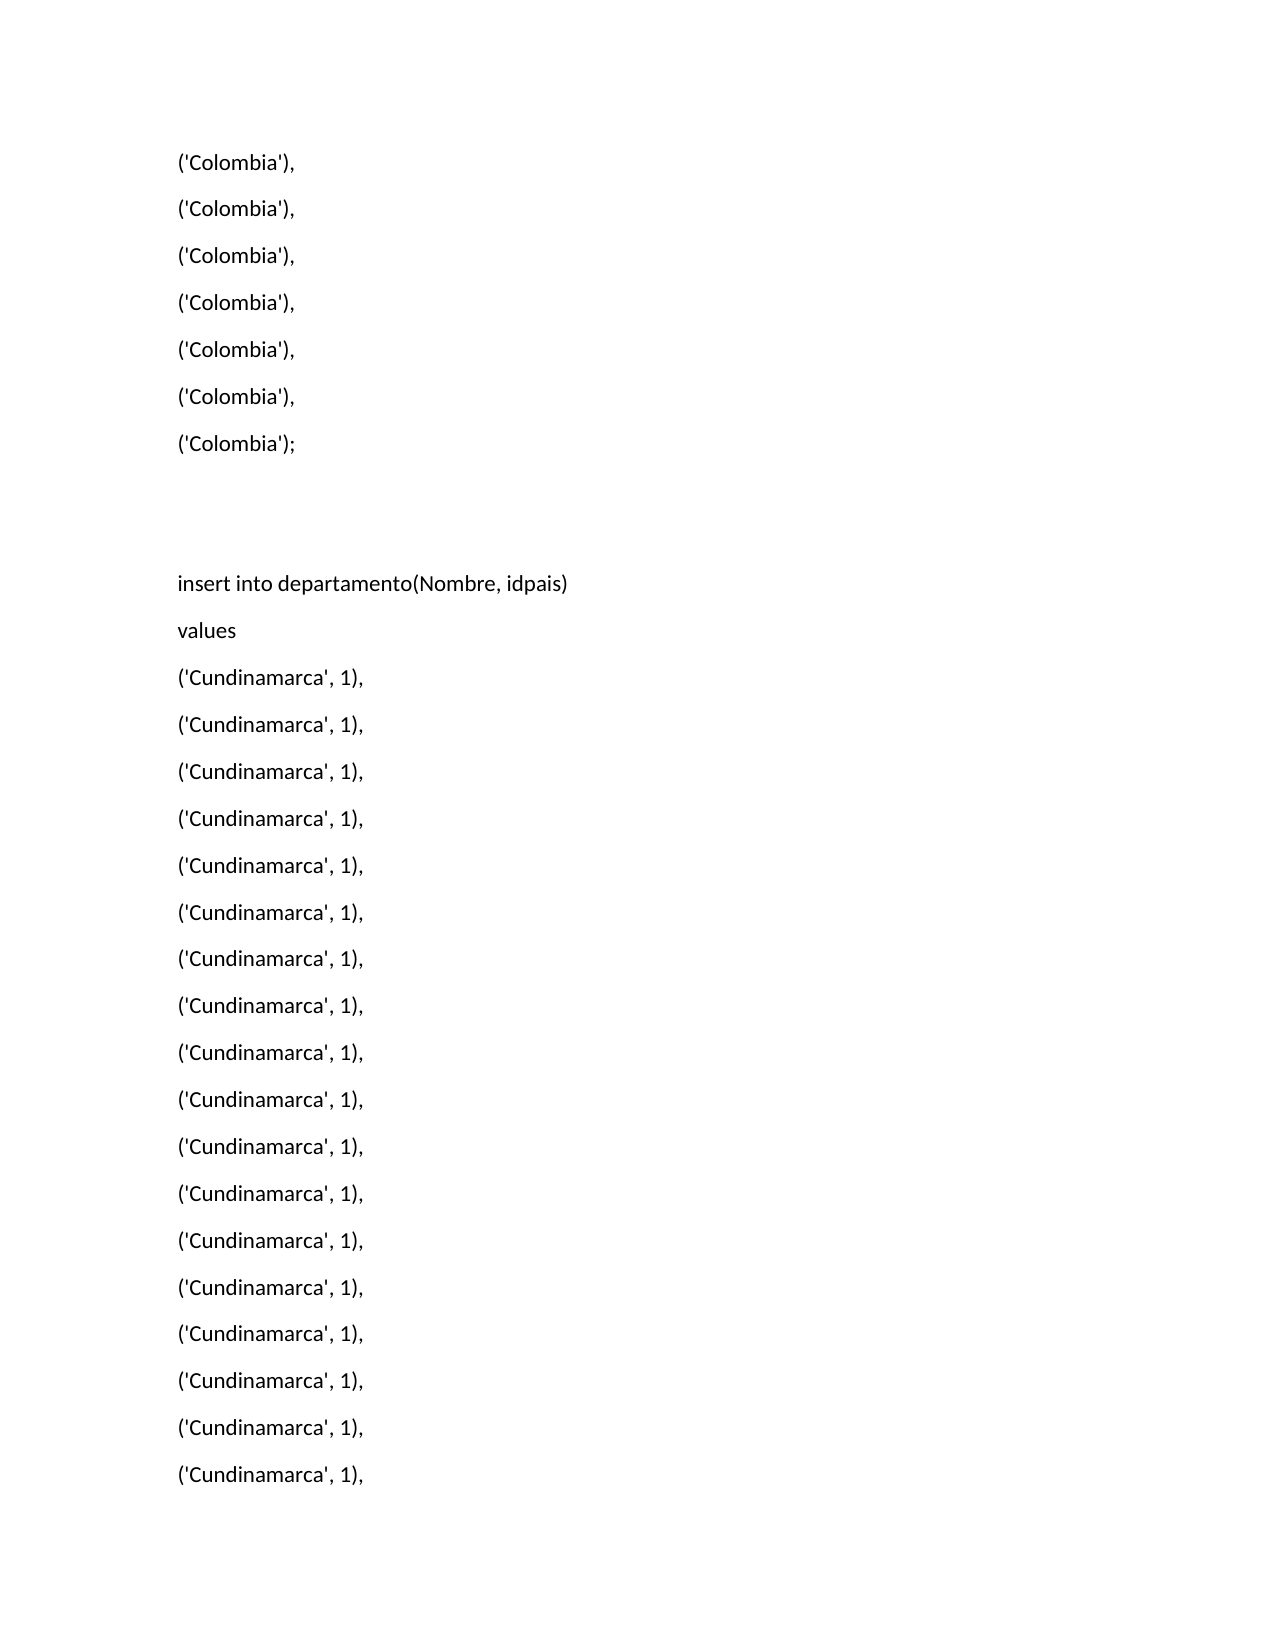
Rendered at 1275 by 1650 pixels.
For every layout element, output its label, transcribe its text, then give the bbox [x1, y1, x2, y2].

text ('Cundinamarca', 1), [177, 1413, 1098, 1441]
text ('Cundinamarca', 1), [177, 1132, 1098, 1160]
text ('Cundinamarca', 1), [177, 1319, 1098, 1347]
text insert into departamento(Nombre, idpais) [177, 569, 1098, 597]
text ('Colombia'), [177, 288, 1098, 316]
text ('Cundinamarca', 1), [177, 1038, 1098, 1066]
text ('Colombia'), [177, 241, 1098, 269]
text ('Colombia'), [177, 382, 1098, 410]
text ('Cundinamarca', 1), [177, 1085, 1098, 1113]
text ('Cundinamarca', 1), [177, 710, 1098, 738]
text ('Colombia'); [177, 429, 1098, 457]
text ('Colombia'), [177, 194, 1098, 222]
text ('Cundinamarca', 1), [177, 757, 1098, 785]
text values [177, 616, 1098, 644]
text ('Colombia'), [177, 335, 1098, 363]
text ('Cundinamarca', 1), [177, 804, 1098, 832]
text ('Cundinamarca', 1), [177, 851, 1098, 879]
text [177, 1460, 1098, 1488]
text ('Cundinamarca', 1), [177, 1179, 1098, 1207]
text ('Cundinamarca', 1), [177, 898, 1098, 926]
text ('Colombia'), [177, 148, 1098, 176]
text ('Cundinamarca', 1), [177, 1366, 1098, 1394]
text ('Cundinamarca', 1), [177, 1226, 1098, 1254]
text ('Cundinamarca', 1), [177, 1273, 1098, 1301]
text ('Cundinamarca', 1), [177, 991, 1098, 1019]
text ('Cundinamarca', 1), [177, 663, 1098, 691]
text ('Cundinamarca', 1), [177, 944, 1098, 972]
